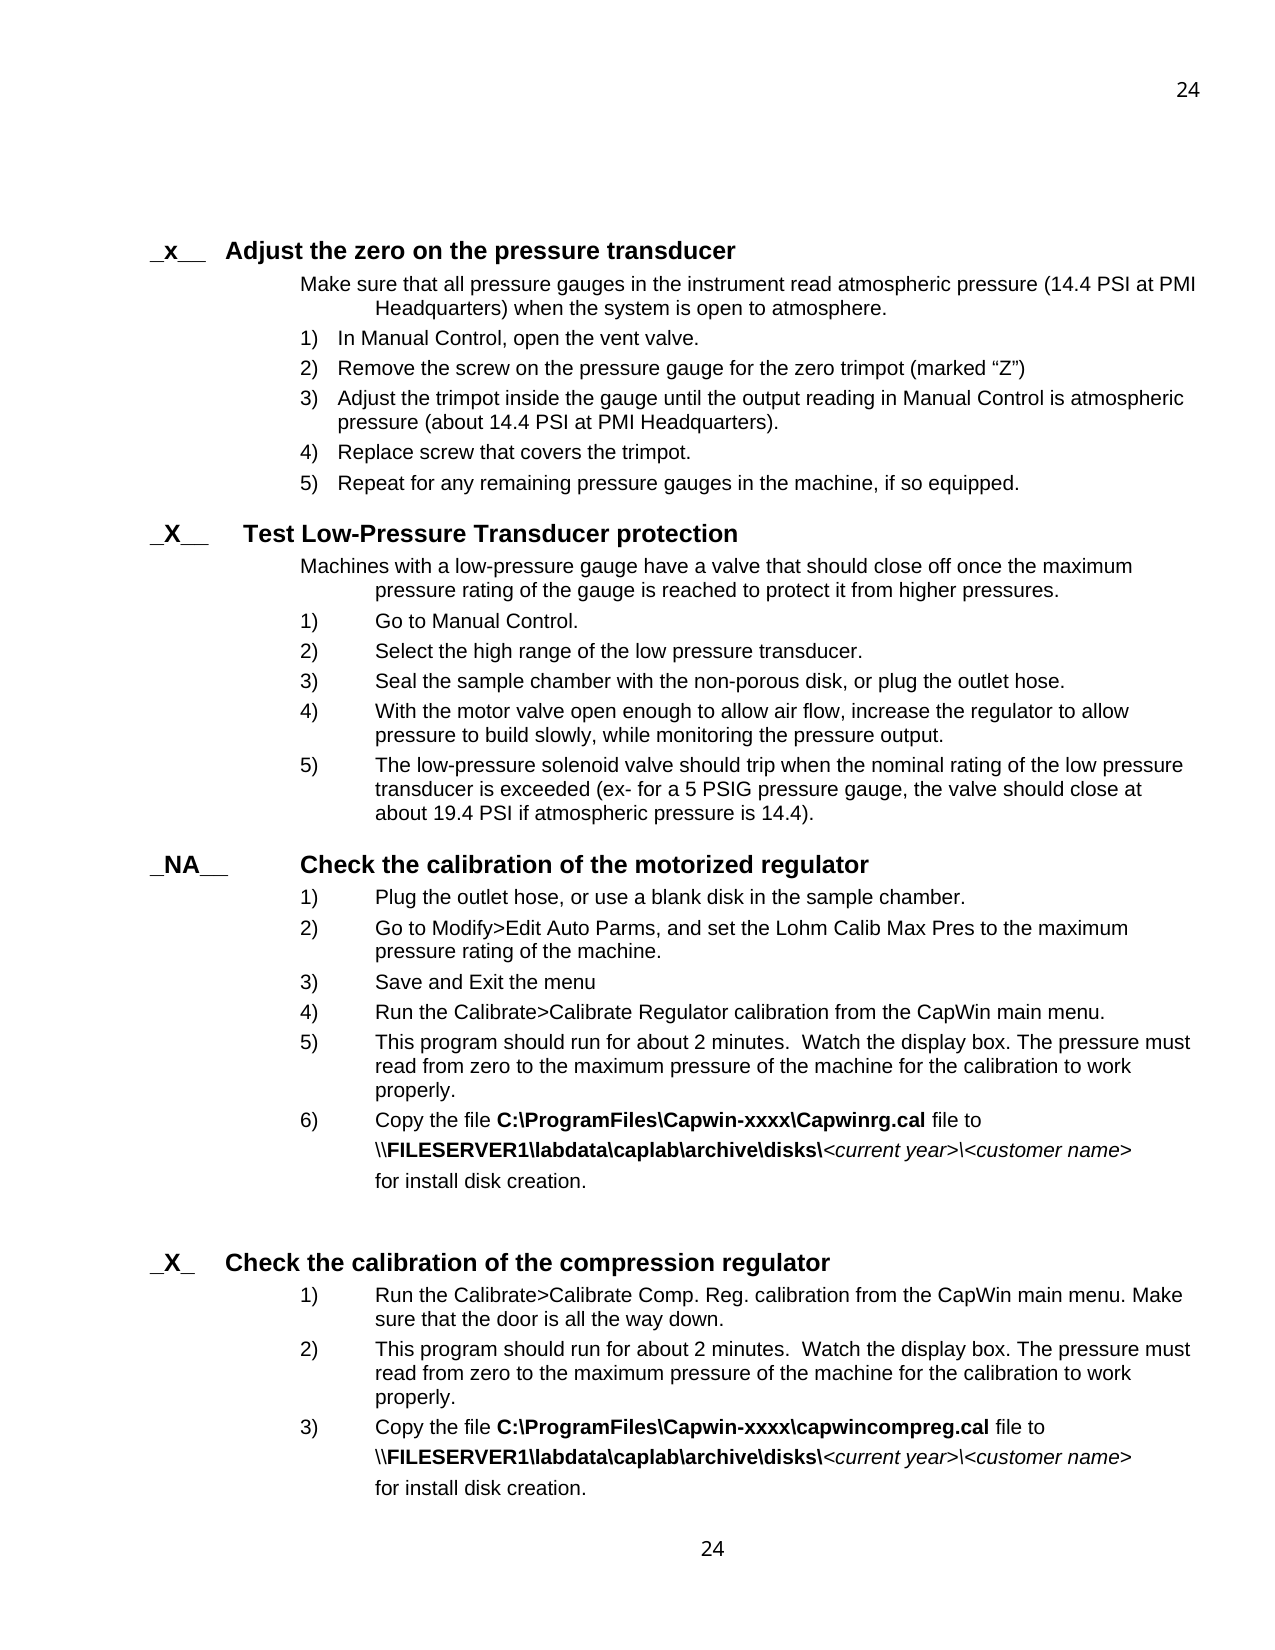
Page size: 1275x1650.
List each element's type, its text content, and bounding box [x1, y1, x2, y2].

list Repeat for any remaining pressure gauges in the machine, if so equipped. [300, 470, 1200, 494]
list Remove the screw on the pressure gauge for the zero trimpot (marked “Z”) [300, 356, 1200, 380]
text Machines with a low-pressure gauge have a valve that should close off once the maximum pressure rating of the gauge is reached to protect it from higher pressures. [300, 554, 1200, 602]
list Run the Calibrate>Calibrate Comp. Reg. calibration from the CapWin main menu. Make sure that the door is all the way down. [300, 1283, 1200, 1331]
list Copy the file C:\ProgramFiles\Capwin-xxxx\capwincompreg.cal file to [300, 1415, 1200, 1439]
list This program should run for about 2 minutes. Watch the display box. The pressure must read from zero to the maximum pressure of the machine for the calibration to work properly. [300, 1337, 1200, 1409]
subtitle _NA__ Check the calibration of the motorized regulator [150, 850, 1200, 879]
text for install disk creation. [375, 1475, 1200, 1499]
subtitle _X__ Test Low-Pressure Transducer protection [150, 519, 1200, 548]
list With the motor valve open enough to allow air flow, increase the regulator to allow pressure to build slowly, while monitoring the pressure output. [300, 699, 1200, 747]
list Adjust the trimpot inside the gauge until the output reading in Manual Control is atmospheric pressure (about 14.4 PSI at PMI Headquarters). [300, 386, 1200, 434]
list In Manual Control, open the vent valve. [300, 326, 1200, 349]
list Seal the sample chamber with the non-porous disk, or plug the outlet hose. [300, 669, 1200, 693]
subtitle _x__ Adjust the zero on the pressure transducer [150, 236, 1200, 265]
list Go to Modify>Edit Auto Parms, and set the Lohm Calib Max Pres to the maximum pressure rating of the machine. [300, 915, 1200, 963]
list The low-pressure solenoid valve should trip when the nominal rating of the low pressure transducer is exceeded (ex- for a 5 PSIG pressure gauge, the valve should close at about 19.4 PSI if atmospheric pressure is 14.4). [300, 753, 1200, 825]
list Save and Exit the menu [300, 969, 1200, 993]
text \\FILESERVER1\labdata\caplab\archive\disks\<current year>\<customer name> [375, 1138, 1200, 1162]
list Plug the outlet hose, or use a blank disk in the sample chamber. [300, 885, 1200, 909]
list Go to Manual Control. [300, 608, 1200, 632]
text Make sure that all pressure gauges in the instrument read atmospheric pressure (14.4 PSI at PMI Headquarters) when the system is open to atmosphere. [300, 271, 1200, 319]
subtitle _X_ Check the calibration of the compression regulator [150, 1248, 1200, 1276]
list Run the Calibrate>Calibrate Regulator calibration from the CapWin main menu. [300, 1000, 1200, 1024]
text for install disk creation. [375, 1168, 1200, 1192]
list This program should run for about 2 minutes. Watch the display box. The pressure must read from zero to the maximum pressure of the machine for the calibration to work properly. [300, 1030, 1200, 1102]
list Select the high range of the low pressure transducer. [300, 639, 1200, 663]
list Copy the file C:\ProgramFiles\Capwin-xxxx\Capwinrg.cal file to [300, 1108, 1200, 1132]
text \\FILESERVER1\labdata\caplab\archive\disks\<current year>\<customer name> [375, 1445, 1200, 1469]
list Replace screw that covers the trimpot. [300, 440, 1200, 464]
